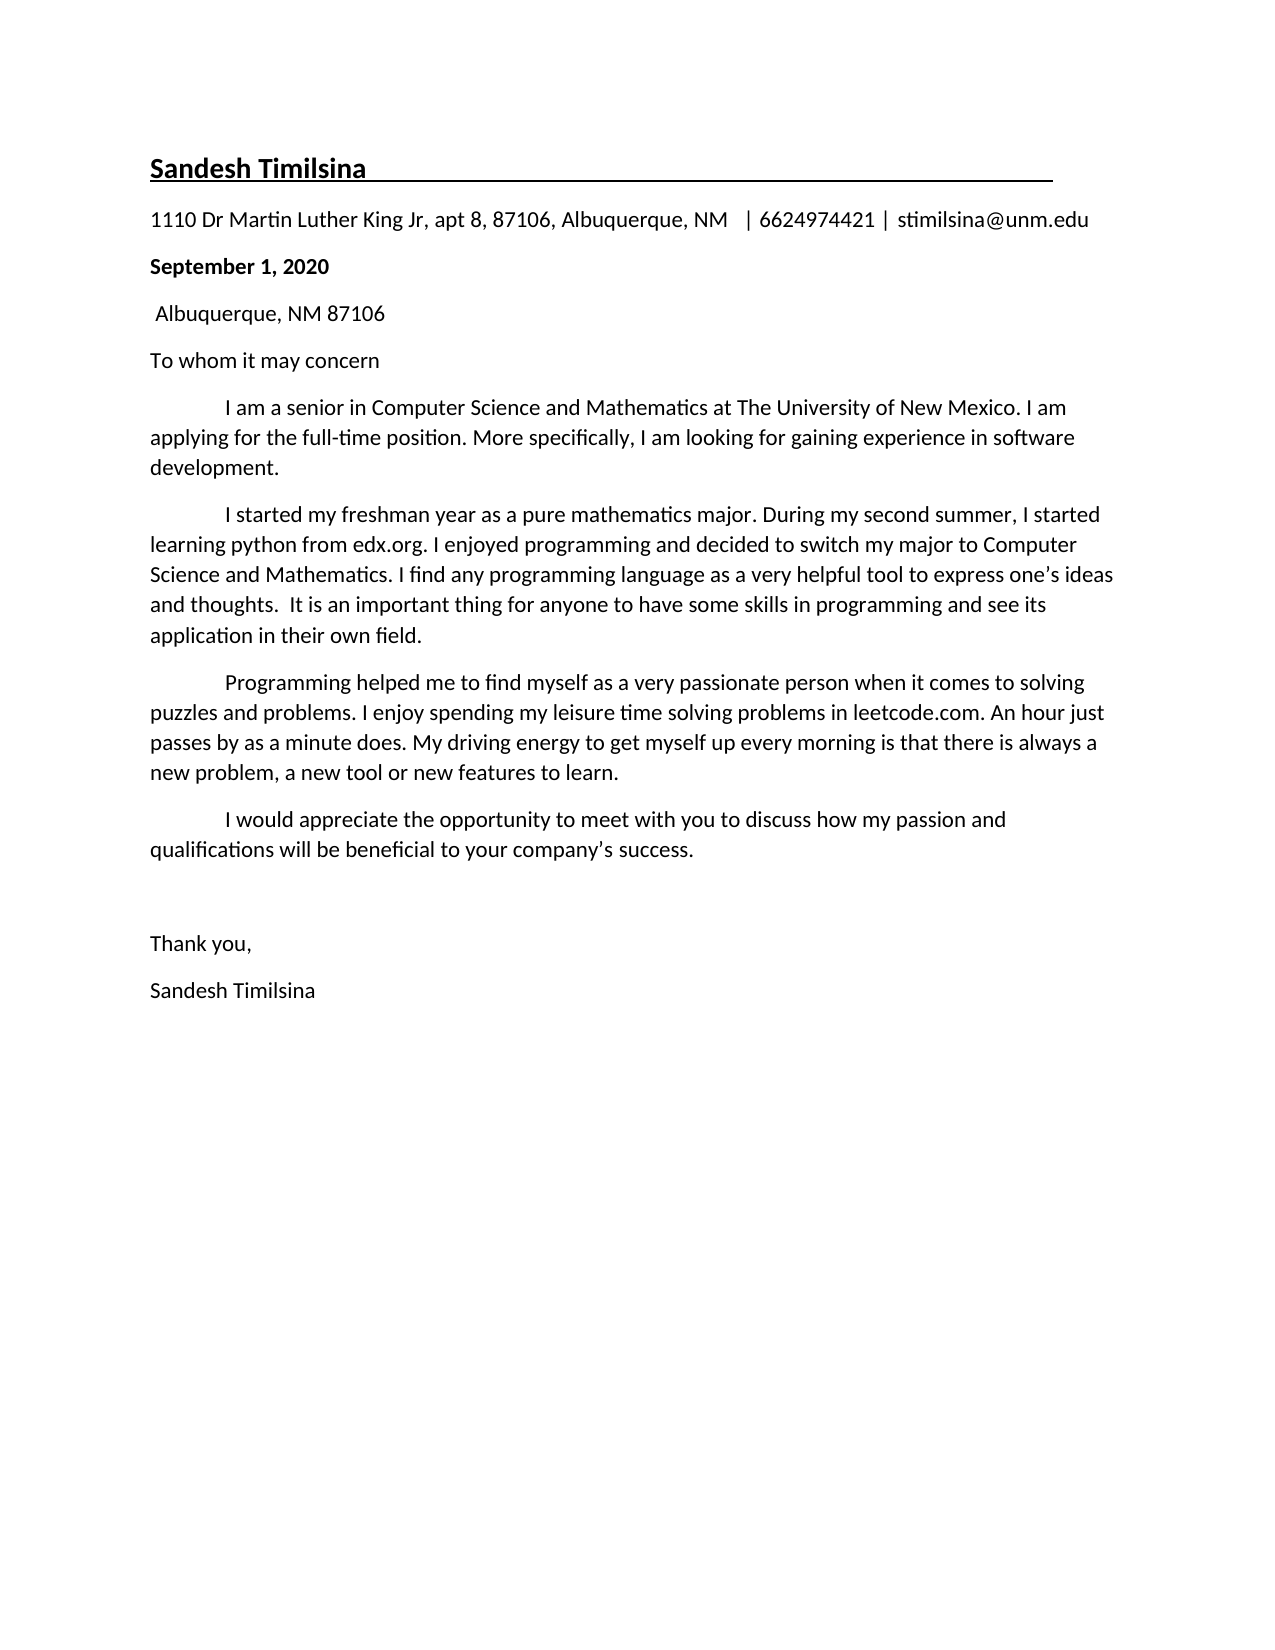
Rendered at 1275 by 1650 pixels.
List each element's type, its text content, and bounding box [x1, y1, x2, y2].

text September 1, 2020 [150, 252, 1125, 280]
text Sandesh Timilsina [150, 150, 1125, 186]
text 1110 Dr Martin Luther King Jr, apt 8, 87106, Albuquerque, NM | 6624974421 | stimilsina@unm.edu [150, 205, 1125, 233]
text To whom it may concern [150, 346, 1125, 374]
text Thank you, [150, 929, 1125, 957]
text Sandesh Timilsina [150, 976, 1125, 1004]
text Albuquerque, NM 87106 [150, 299, 1125, 327]
text I would appreciate the opportunity to meet with you to discuss how my passion and qualifications will be beneficial to your company’s success. [150, 805, 1125, 863]
text I started my freshman year as a pure mathematics major. During my second summer, I started learning python from edx.org. I enjoyed programming and decided to switch my major to Computer Science and Mathematics. I find any programming language as a very helpful tool to express one’s ideas and thoughts. It is an important thing for anyone to have some skills in programming and see its application in their own field. [150, 500, 1125, 649]
text I am a senior in Computer Science and Mathematics at The University of New Mexico. I am applying for the full-time position. More specifically, I am looking for gaining experience in software development. [150, 393, 1125, 481]
text Programming helped me to find myself as a very passionate person when it comes to solving puzzles and problems. I enjoy spending my leisure time solving problems in leetcode.com. An hour just passes by as a minute does. My driving energy to get myself up every morning is that there is always a new problem, a new tool or new features to learn. [150, 668, 1125, 786]
